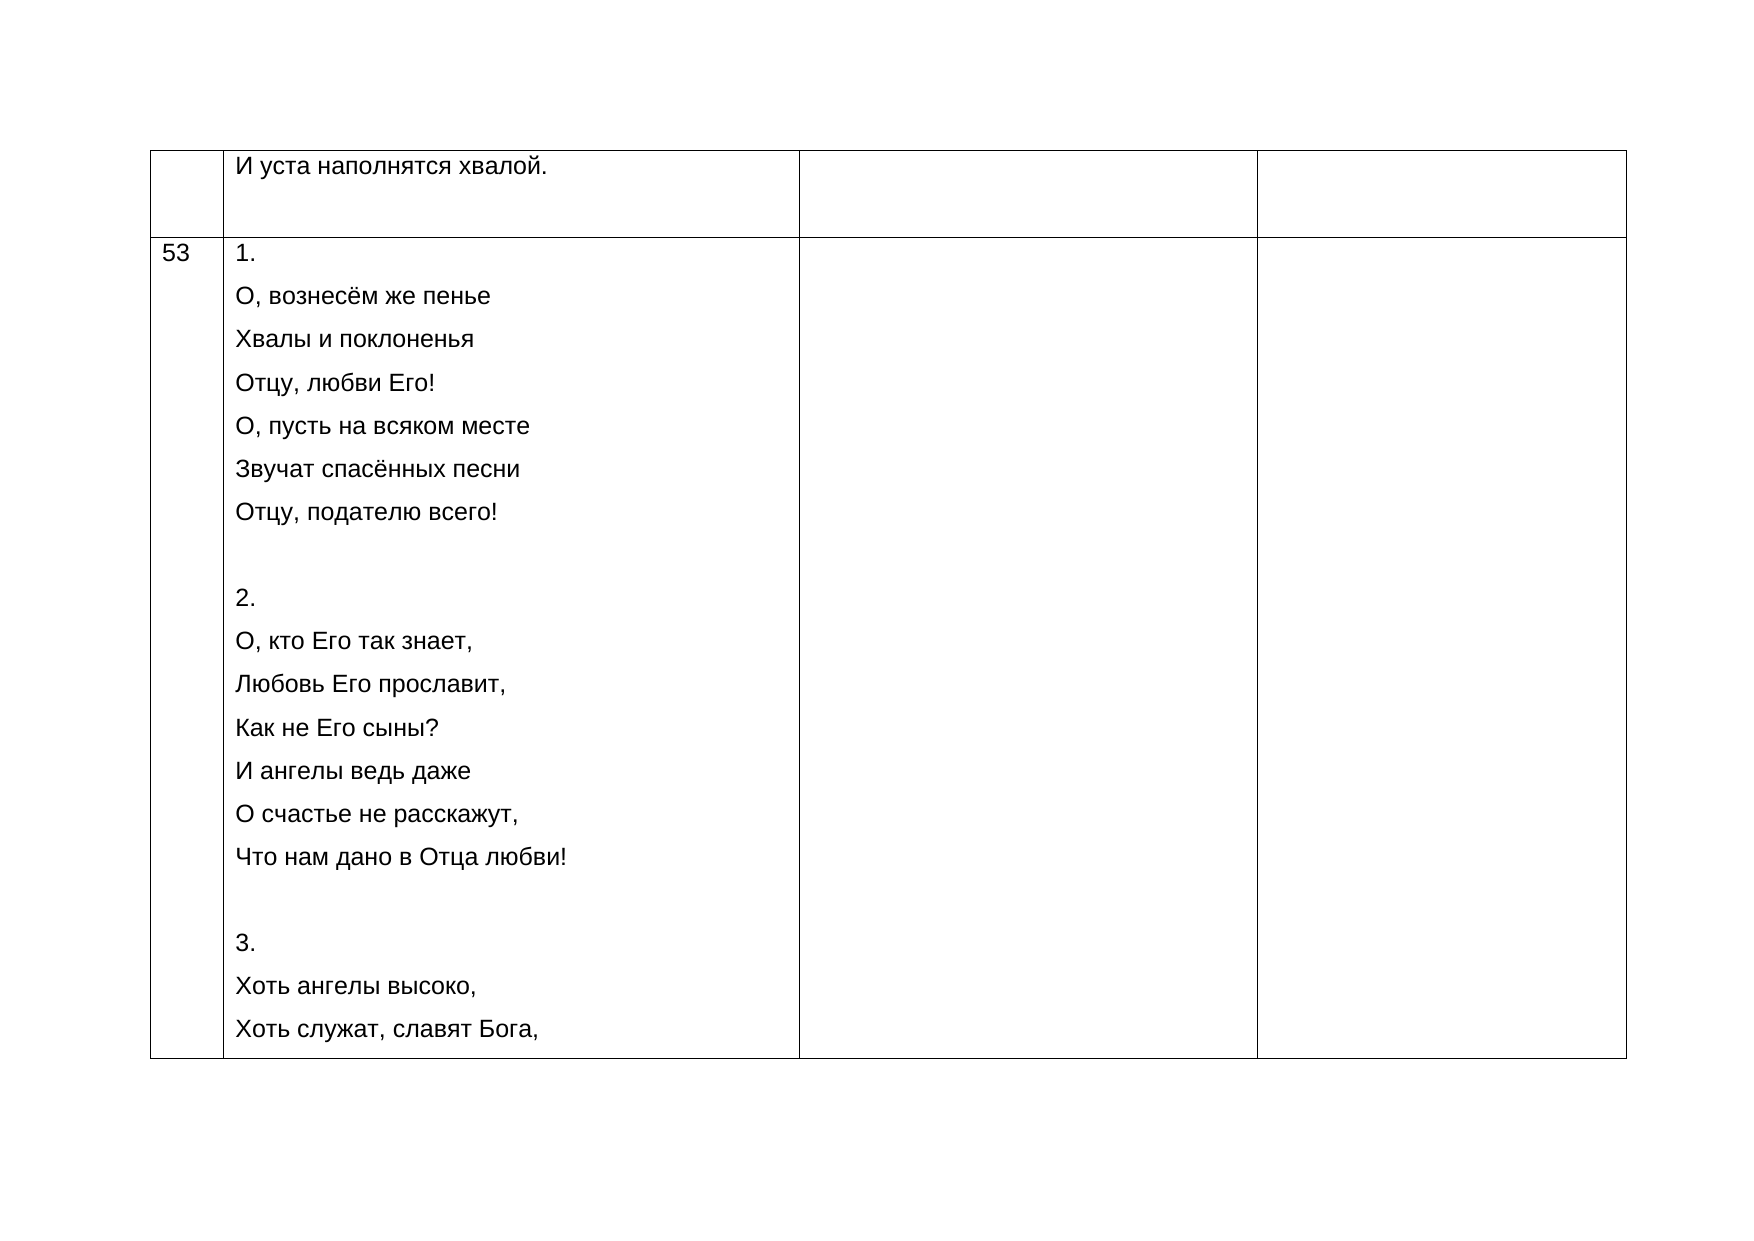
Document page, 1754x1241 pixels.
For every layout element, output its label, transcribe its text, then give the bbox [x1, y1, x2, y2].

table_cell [224, 151, 799, 237]
table_cell 53 [151, 238, 223, 1057]
table_cell [1258, 238, 1626, 1057]
table_cell [800, 151, 1257, 237]
table_cell [1258, 151, 1626, 237]
table_cell [800, 238, 1257, 1057]
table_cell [224, 238, 799, 1057]
table_cell 52 [151, 151, 223, 237]
